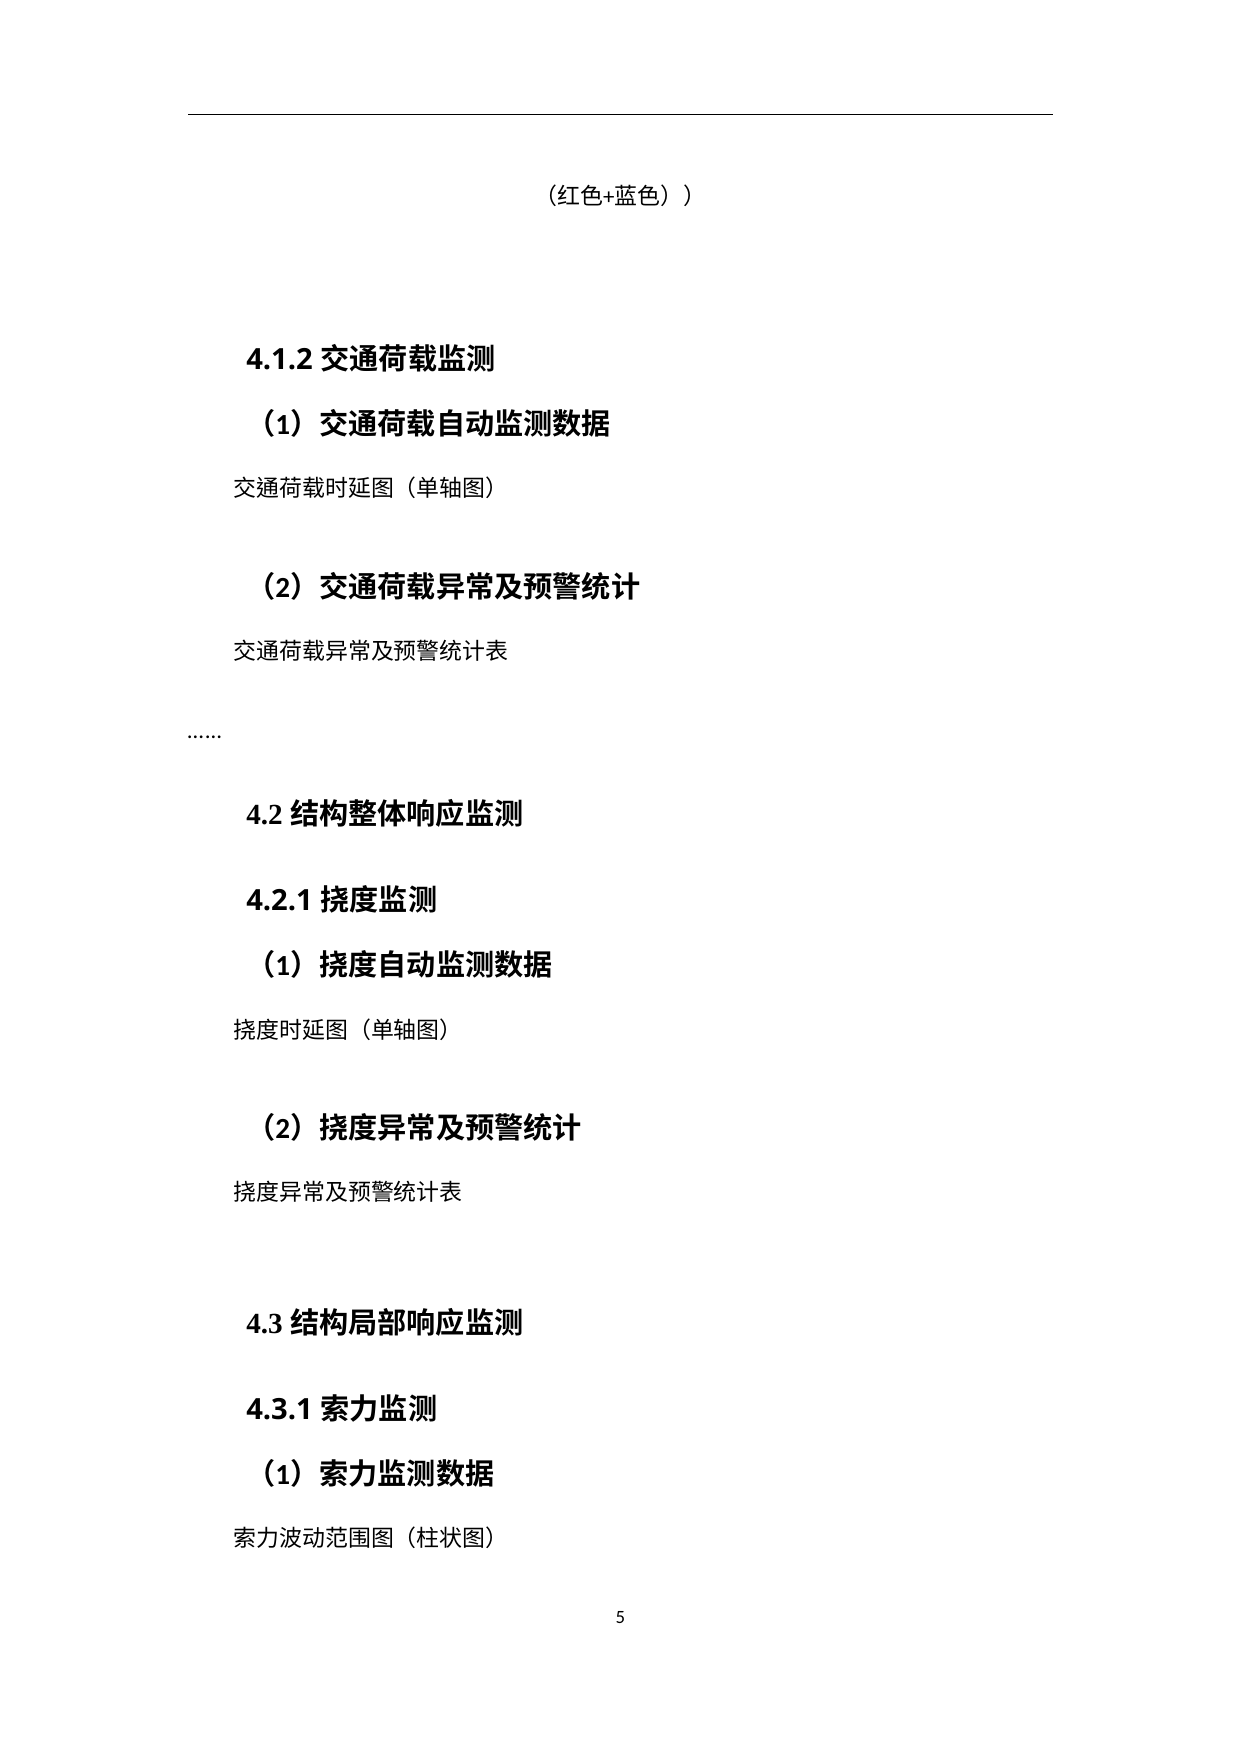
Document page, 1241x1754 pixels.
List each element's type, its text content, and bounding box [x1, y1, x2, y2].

text （1）索力监测数据 [187, 1439, 1053, 1504]
subtitle 4.3 结构局部响应监测 [187, 1288, 1053, 1353]
text 挠度异常及预警统计表 [187, 1158, 1053, 1223]
text 交通荷载异常及预警统计表 [187, 617, 1053, 682]
text 交通荷载时延图（单轴图） [187, 454, 1053, 519]
text 4.1.2 交通荷载监测 [187, 324, 1053, 389]
text …… [187, 714, 1053, 747]
text （2）挠度异常及预警统计 [187, 1093, 1053, 1158]
text （2）交通荷载异常及预警统计 [187, 552, 1053, 617]
text （1）挠度自动监测数据 [187, 931, 1053, 996]
text （1）交通荷载自动监测数据 [187, 389, 1053, 454]
text 4.3.1 索力监测 [187, 1374, 1053, 1439]
subtitle 4.2 结构整体响应监测 [187, 779, 1053, 844]
text 索力波动范围图（柱状图） [187, 1504, 1053, 1569]
text 4.2.1 挠度监测 [187, 866, 1053, 931]
text 挠度时延图（单轴图） [187, 996, 1053, 1061]
text 温度异常及预警统计（展示红色和蓝色预警柱状图，每一天的预警百分比：红色/（红色+蓝色）） [187, 162, 1053, 227]
